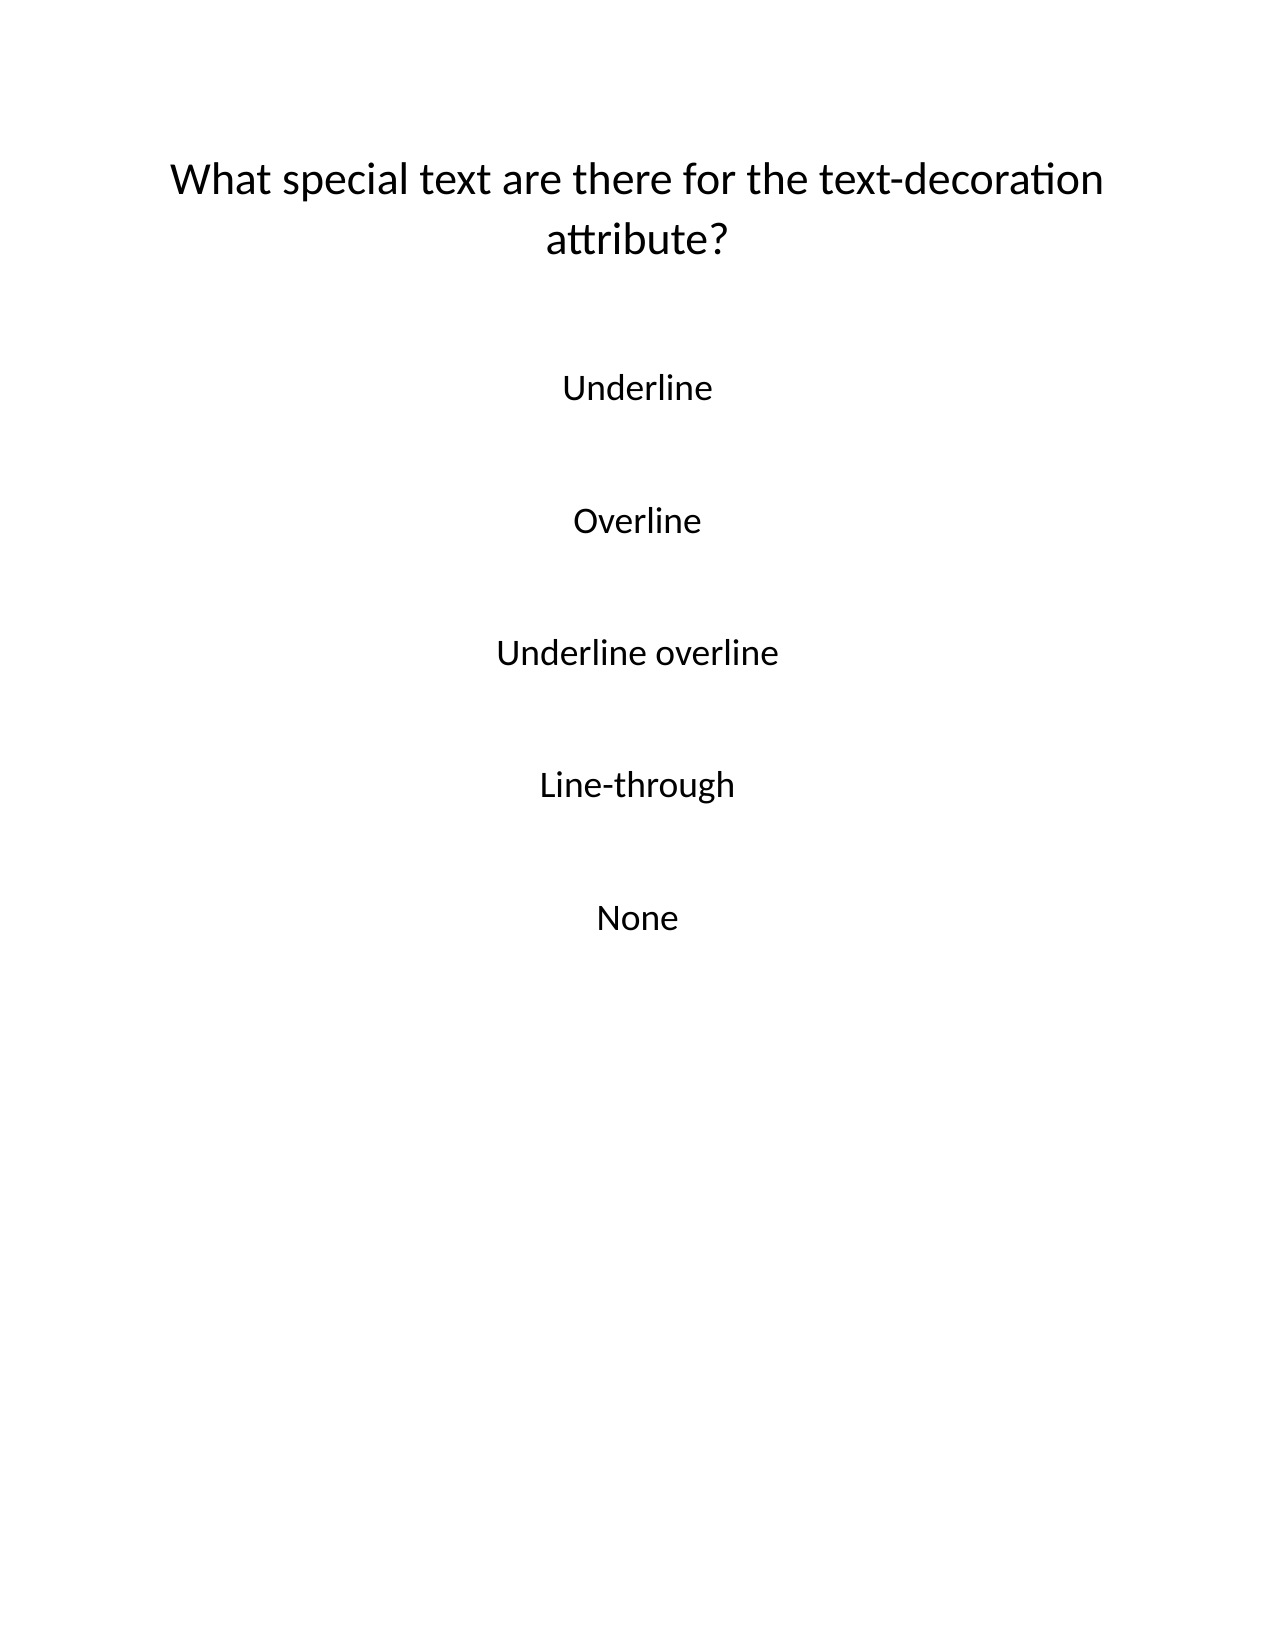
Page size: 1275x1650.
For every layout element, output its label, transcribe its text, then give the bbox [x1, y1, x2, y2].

text What special text are there for the text-decoration attribute? [150, 150, 1125, 266]
text Line-through [150, 761, 1125, 807]
text None [150, 893, 1125, 939]
text Underline overline [150, 629, 1125, 675]
text Underline [150, 364, 1125, 410]
text Overline [150, 497, 1125, 542]
